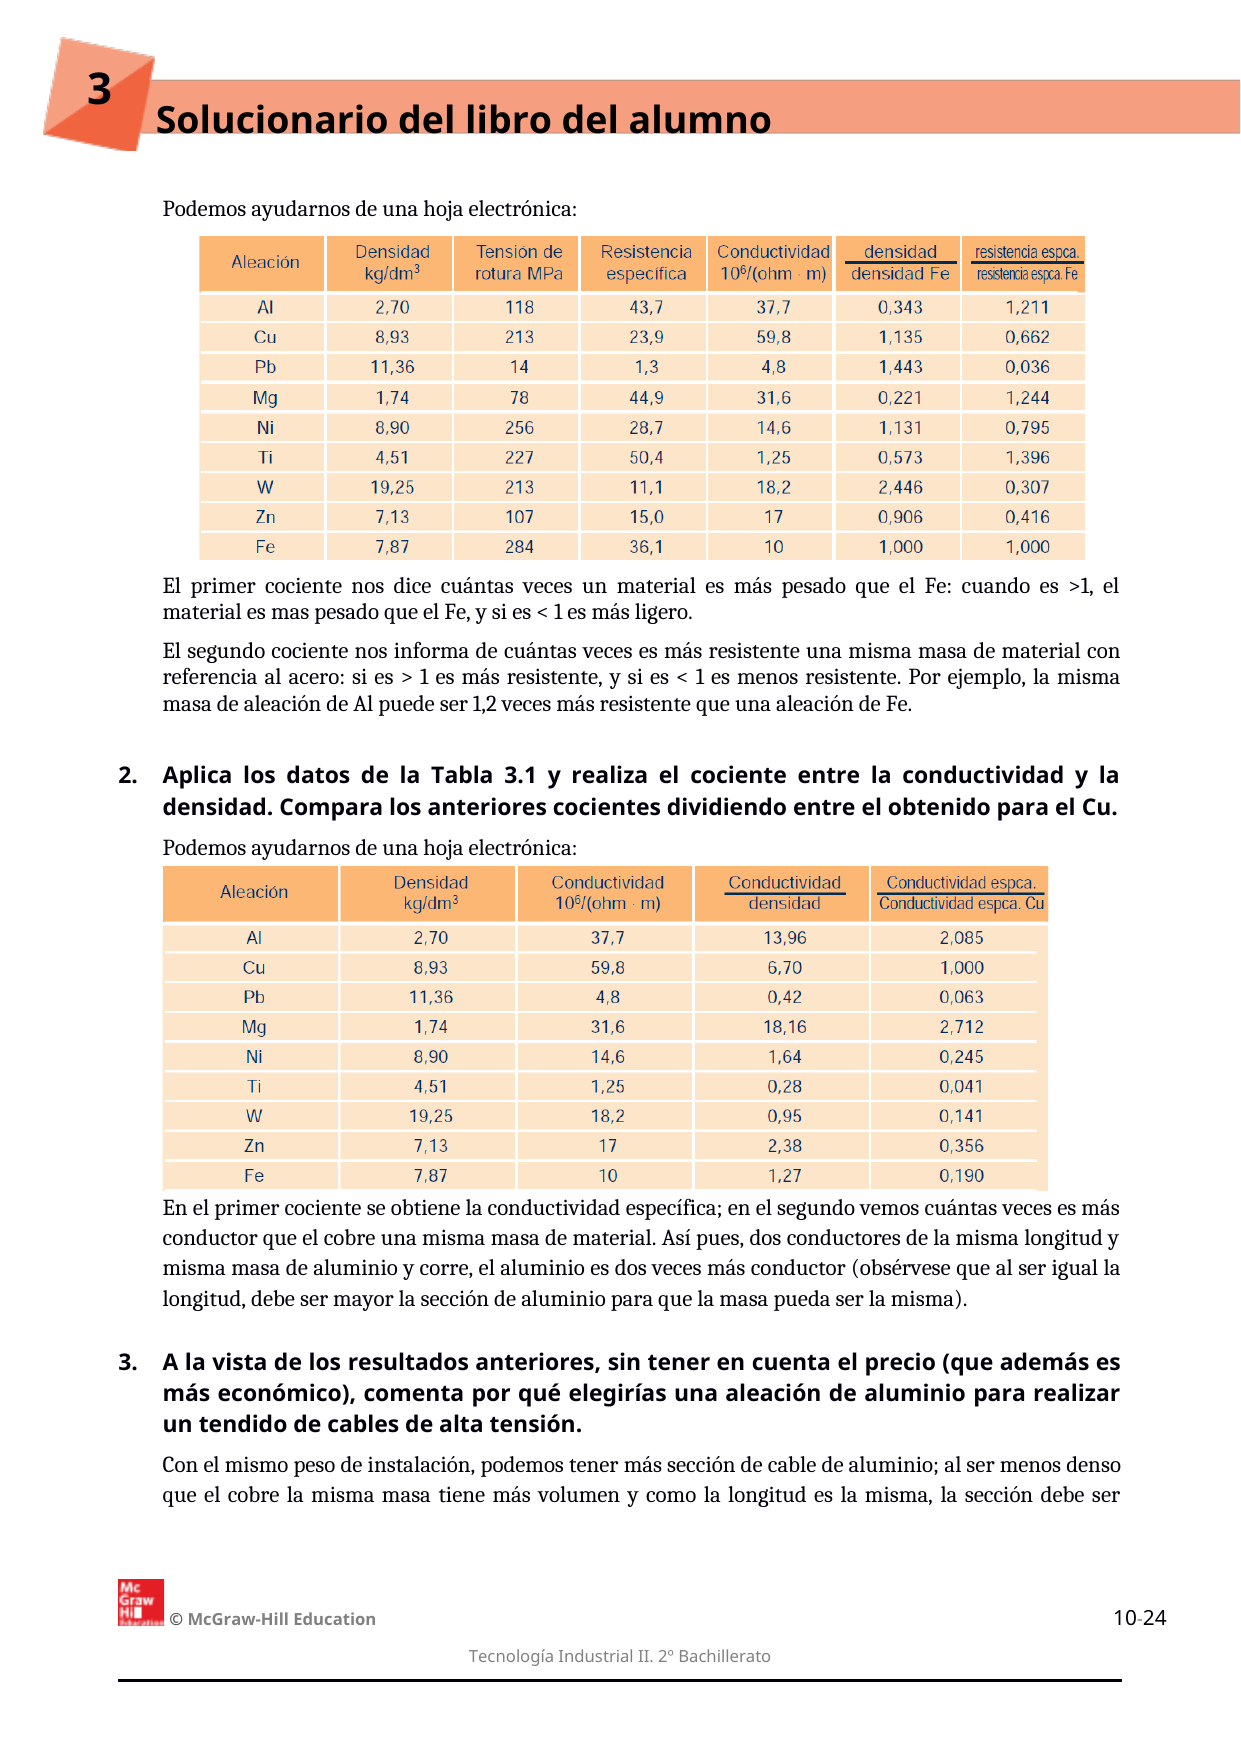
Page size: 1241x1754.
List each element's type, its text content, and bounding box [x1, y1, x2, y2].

text 3. A la vista de los resultados anteriores, sin tener en cuenta el precio (que además es más económico), comenta por qué elegirías una aleación de aluminio para realizar un tendido de cables de alta tensión. [118, 1346, 1122, 1439]
text El primer cociente nos dice cuántas veces un material es más pesado que el Fe: cuando es >1, el material es mas pesado que el Fe, y si es < 1 es más ligero. [162, 572, 1122, 625]
text Podemos ayudarnos de una hoja electrónica: [162, 834, 1122, 861]
text 2. Aplica los datos de la Tabla 3.1 y realiza el cociente entre la conductividad y la densidad. Compara los anteriores cocientes dividiendo entre el obtenido para el Cu. [118, 759, 1122, 822]
text El segundo cociente nos informa de cuántas veces es más resistente una misma masa de material con referencia al acero: si es > 1 es más resistente, y si es < 1 es menos resistente. Por ejemplo, la misma masa de aleación de Al puede ser 1,2 veces más resistente que una aleación de Fe. [162, 638, 1122, 717]
text En el primer cociente se obtiene la conductividad específica; en el segundo vemos cuántas veces es más conductor que el cobre una misma masa de material. Así pues, dos conductores de la misma longitud y misma masa de aluminio y corre, el aluminio es dos veces más conductor (obsérvese que al ser igual la longitud, debe ser mayor la sección de aluminio para que la masa pueda ser la misma). [162, 1195, 1122, 1312]
text Podemos ayudarnos de una hoja electrónica: [162, 196, 1122, 222]
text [162, 1452, 1122, 1508]
picture [199, 234, 1086, 560]
picture [162, 864, 1049, 1191]
